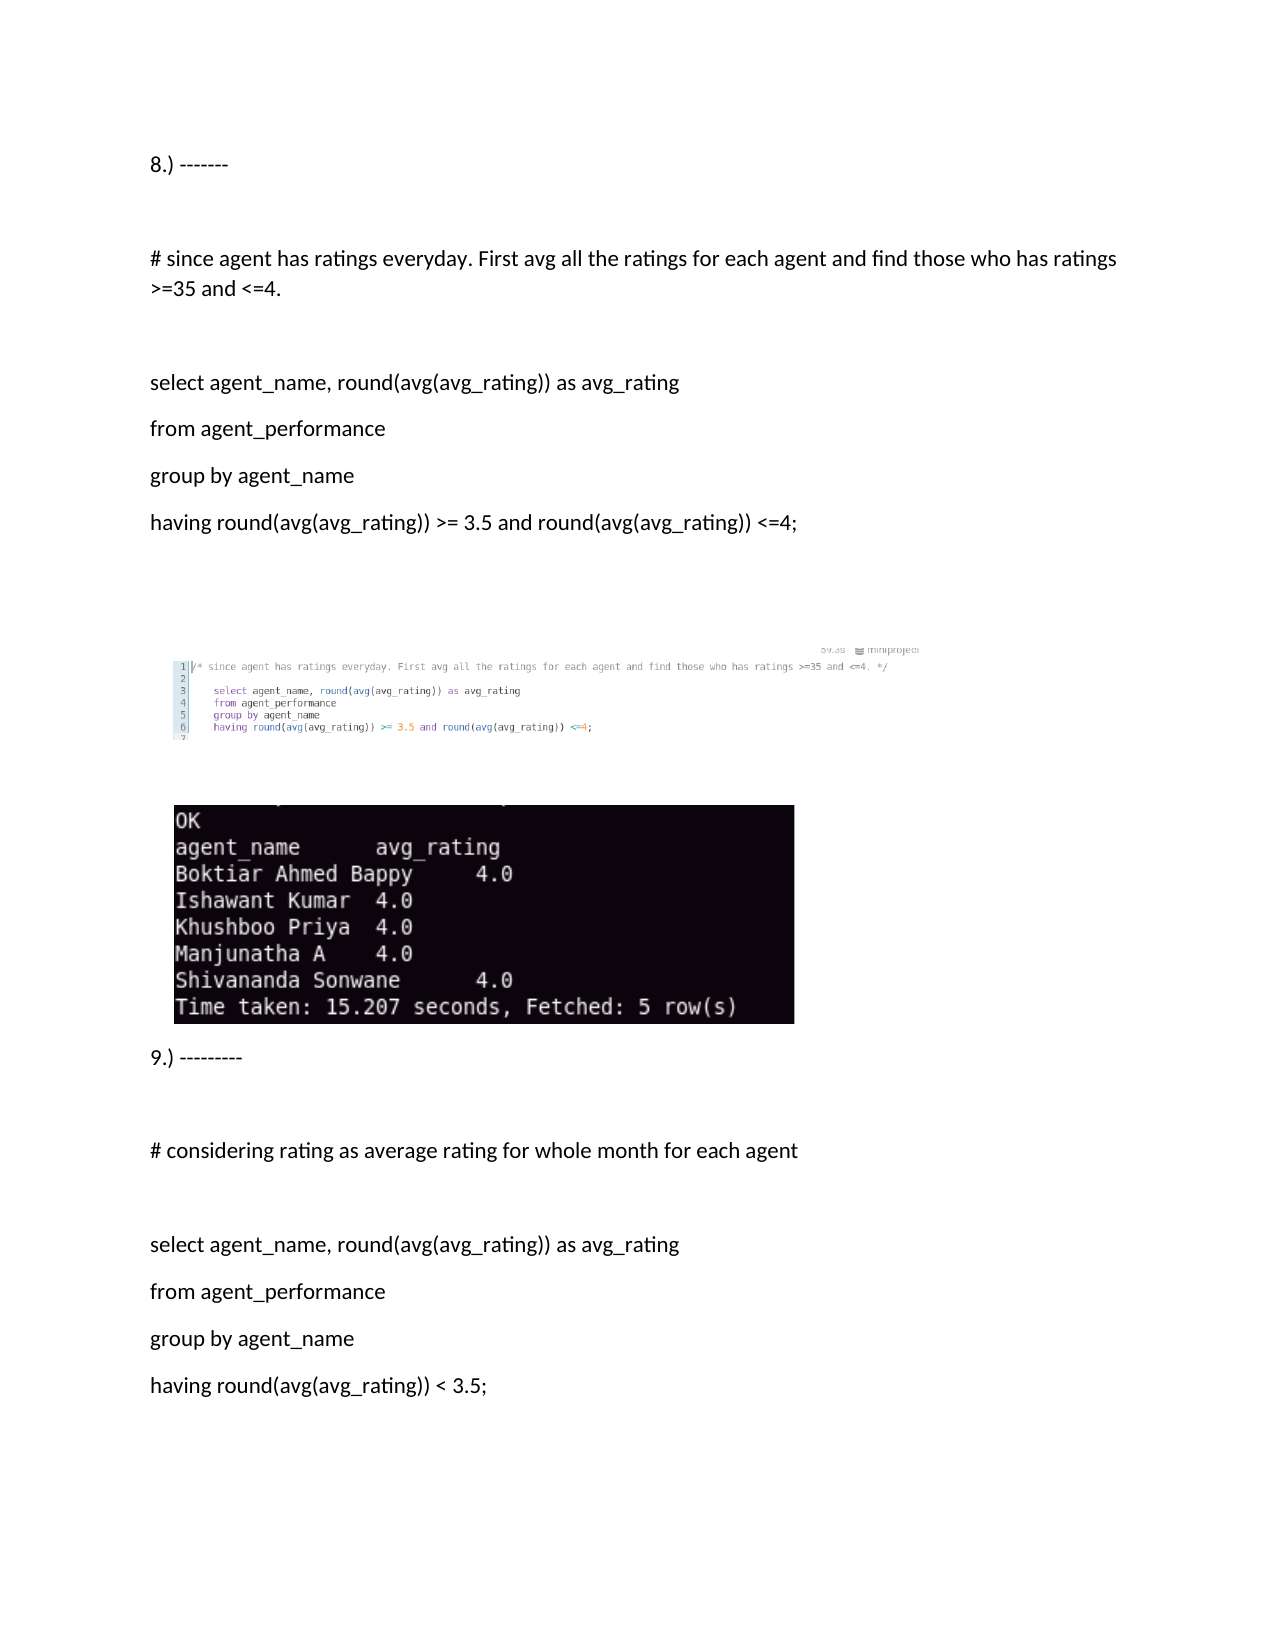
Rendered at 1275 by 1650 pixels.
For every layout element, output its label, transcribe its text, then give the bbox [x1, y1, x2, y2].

text group by agent_name [150, 1324, 1125, 1352]
text # considering rating as average rating for whole month for each agent [150, 1137, 1125, 1165]
text from agent_performance [150, 414, 1125, 443]
text select agent_name, round(avg(avg_rating)) as avg_rating [150, 368, 1125, 396]
text 9.) --------- [150, 1043, 1125, 1071]
text having round(avg(avg_rating)) < 3.5; [150, 1371, 1125, 1399]
text select agent_name, round(avg(avg_rating)) as avg_rating [150, 1230, 1125, 1258]
text from agent_performance [150, 1277, 1125, 1305]
text having round(avg(avg_rating)) >= 3.5 and round(avg(avg_rating)) <=4; [150, 508, 1125, 536]
text 8.) ------- [150, 150, 1125, 178]
text # since agent has ratings everyday. First avg all the ratings for each agent and find those who has ratings >=35 and <=4. [150, 244, 1125, 302]
text group by agent_name [150, 461, 1125, 489]
